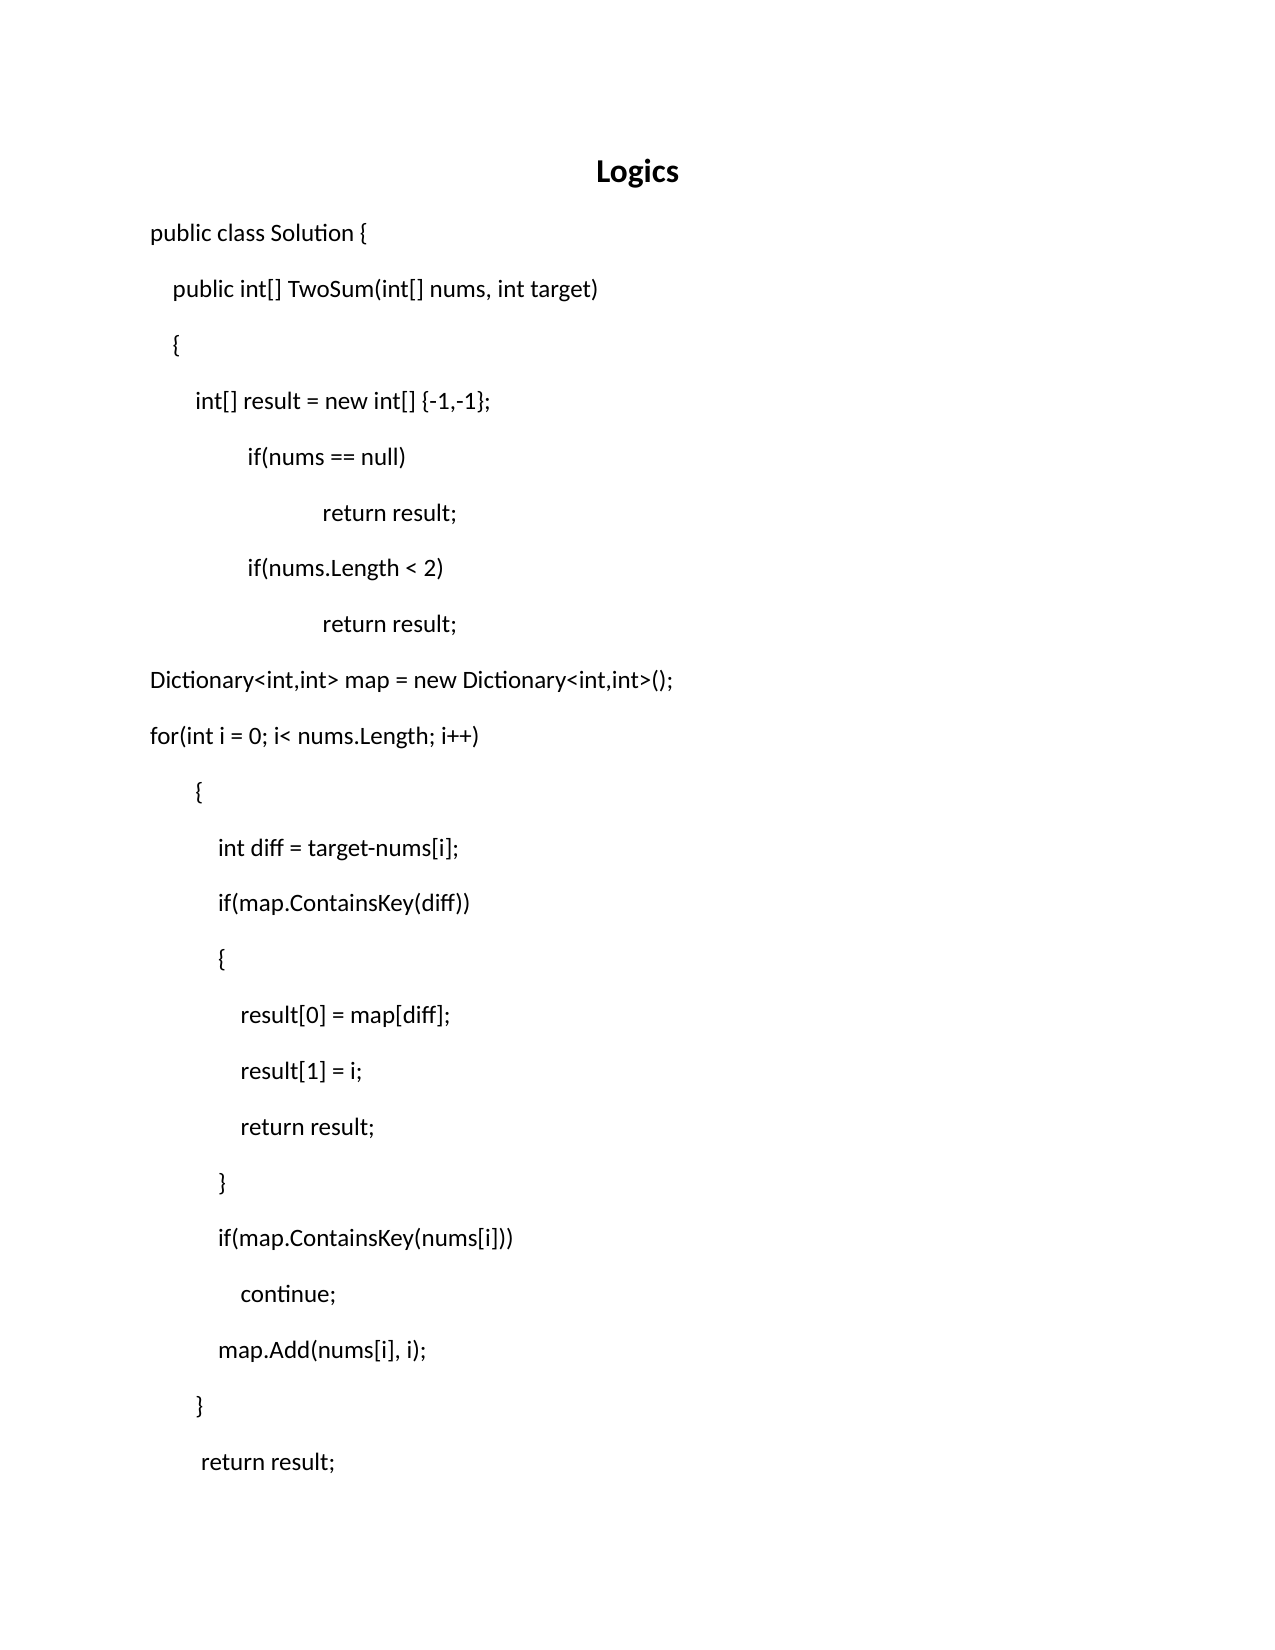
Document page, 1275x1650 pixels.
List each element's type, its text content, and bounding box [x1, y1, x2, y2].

text { [150, 943, 1125, 974]
text if(map.ContainsKey(nums[i])) [150, 1223, 1125, 1253]
text { [150, 776, 1125, 806]
text public int[] TwoSum(int[] nums, int target) [150, 273, 1125, 304]
text public class Solution { [150, 218, 1125, 248]
text if(nums == null) [150, 441, 1125, 471]
text int diff = target-nums[i]; [150, 832, 1125, 862]
text } [150, 1167, 1125, 1197]
text return result; [150, 608, 1125, 639]
text { [150, 329, 1125, 360]
text int[] result = new int[] {-1,-1}; [150, 385, 1125, 416]
text result[0] = map[diff]; [150, 999, 1125, 1030]
text map.Add(nums[i], i); [150, 1334, 1125, 1365]
text if(nums.Length < 2) [150, 553, 1125, 583]
text Logics [150, 150, 1125, 191]
text } [150, 1390, 1125, 1421]
text if(map.ContainsKey(diff)) [150, 888, 1125, 918]
text for(int i = 0; i< nums.Length; i++) [150, 720, 1125, 751]
text return result; [150, 1111, 1125, 1141]
text return result; [150, 497, 1125, 527]
text return result; [150, 1446, 1125, 1476]
text result[1] = i; [150, 1055, 1125, 1086]
text continue; [150, 1278, 1125, 1309]
text Dictionary<int,int> map = new Dictionary<int,int>(); [150, 664, 1125, 695]
